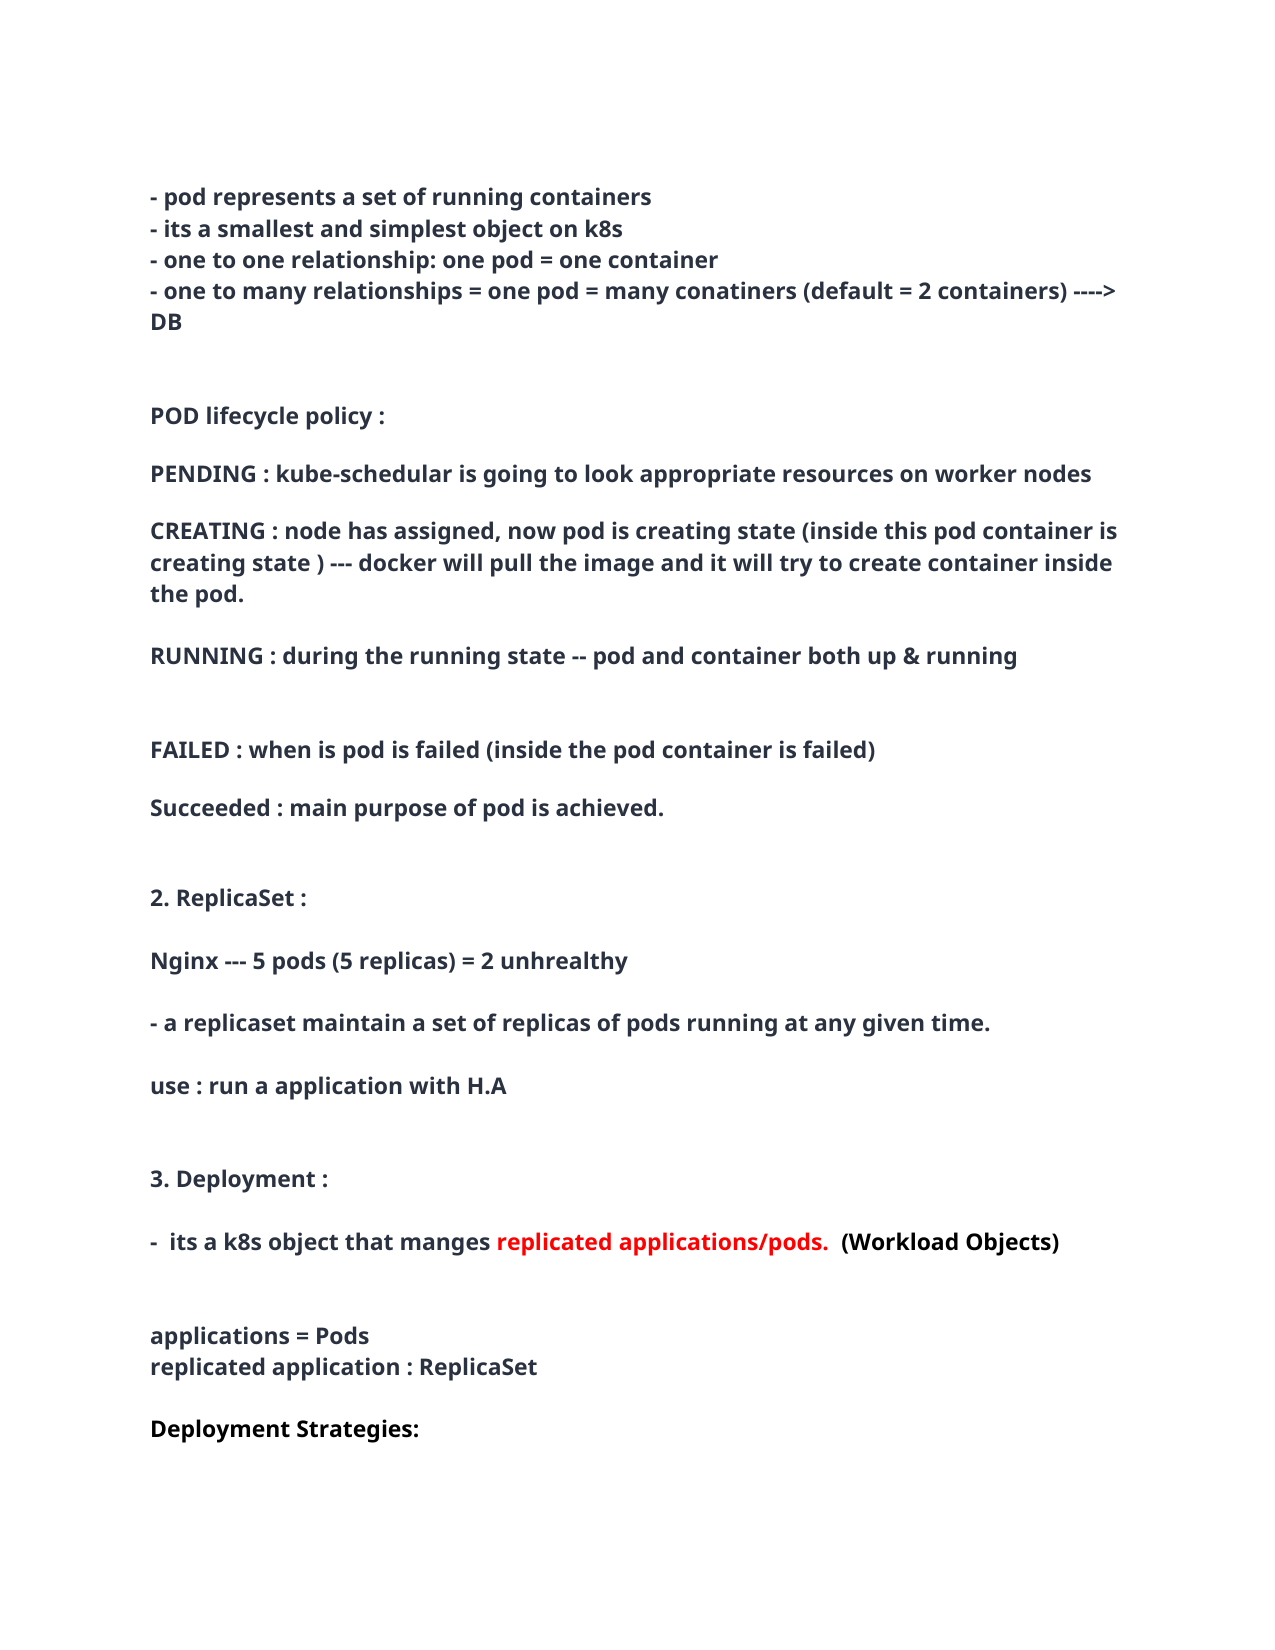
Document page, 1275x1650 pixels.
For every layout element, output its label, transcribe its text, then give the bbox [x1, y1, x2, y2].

text - one to one relationship: one pod = one container [150, 244, 1125, 275]
text RUNNING : during the running state -- pod and container both up & running [150, 640, 1125, 671]
text POD lifecycle policy : PENDING : kube-schedular is going to look appropriate resources on worker nodes CREATING : node has assigned, now pod is creating state (inside this pod container is creating state ) --- docker will pull the image and it will try to create container inside the pod. [150, 400, 1125, 609]
text applications = Pods [150, 1319, 1125, 1351]
text replicated application : ReplicaSet [150, 1351, 1125, 1382]
text 2. ReplicaSet : [150, 882, 1125, 913]
text - pod represents a set of running containers [150, 181, 1125, 212]
text 3. Deployment : [150, 1163, 1125, 1194]
text - its a smallest and simplest object on k8s [150, 212, 1125, 244]
text Deployment Strategies: [150, 1413, 1125, 1444]
text use : run a application with H.A [150, 1069, 1125, 1101]
text Nginx --- 5 pods (5 replicas) = 2 unhrealthy [150, 944, 1125, 976]
text Succeeded : main purpose of pod is achieved. [150, 765, 1125, 851]
text - its a k8s object that manges replicated applications/pods. (Workload Objects) [150, 1226, 1125, 1257]
text FAILED : when is pod is failed (inside the pod container is failed) [150, 734, 1125, 765]
text - a replicaset maintain a set of replicas of pods running at any given time. [150, 1007, 1125, 1038]
text - one to many relationships = one pod = many conatiners (default = 2 containers) ----> DB [150, 275, 1125, 337]
